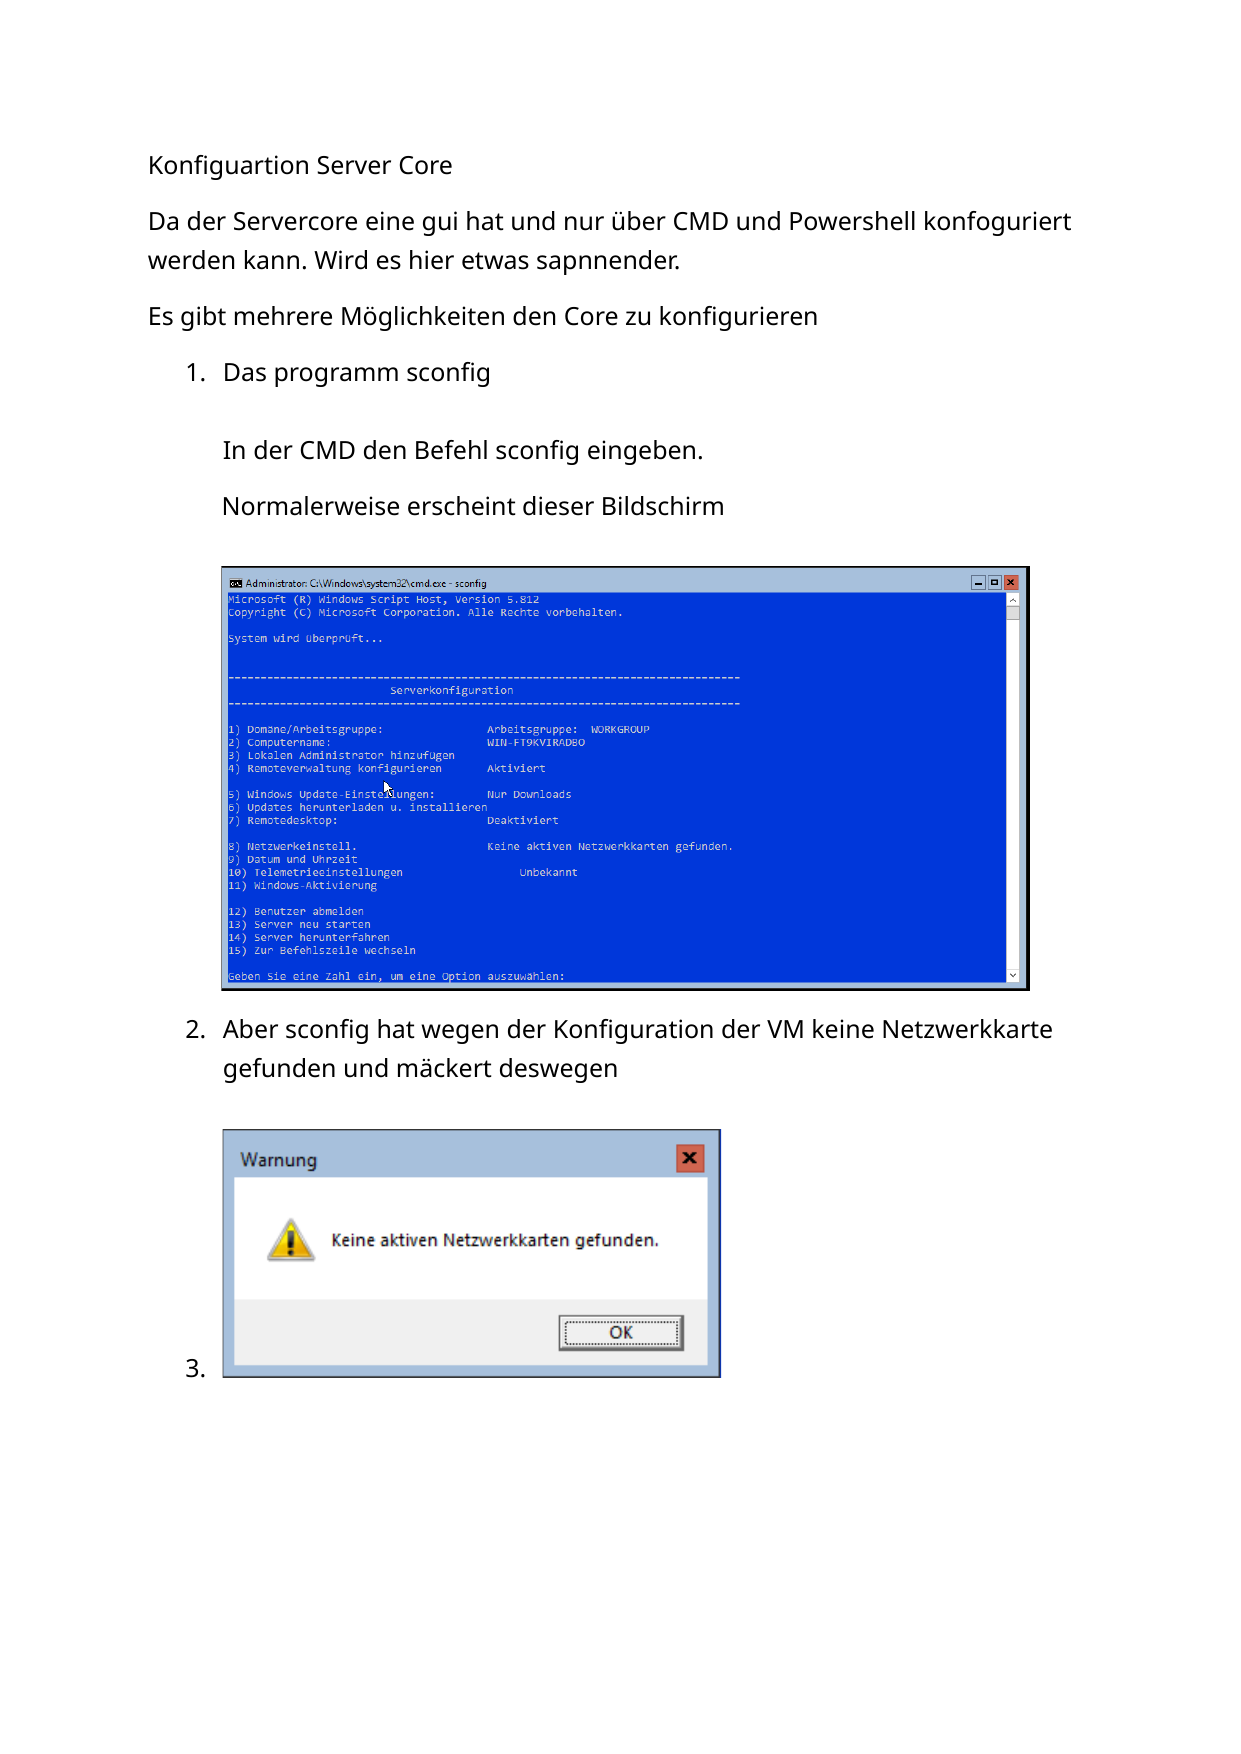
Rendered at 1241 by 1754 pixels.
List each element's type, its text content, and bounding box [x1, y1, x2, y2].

list Das programm sconfig In der CMD den Befehl sconfig eingeben. [185, 354, 1093, 467]
text Es gibt mehrere Möglichkeiten den Core zu konfigurieren [148, 298, 1093, 332]
picture [221, 566, 1030, 991]
picture [222, 1129, 722, 1378]
list Aber sconfig hat wegen der Konfiguration der VM keine Netzwerkkarte gefunden und mäckert deswegen [185, 1012, 1093, 1085]
text Konfiguartion Server Core [148, 148, 1093, 182]
text Da der Servercore eine gui hat und nur über CMD und Powershell konfoguriert werden kann. Wird es hier etwas sapnnender. [148, 203, 1093, 277]
